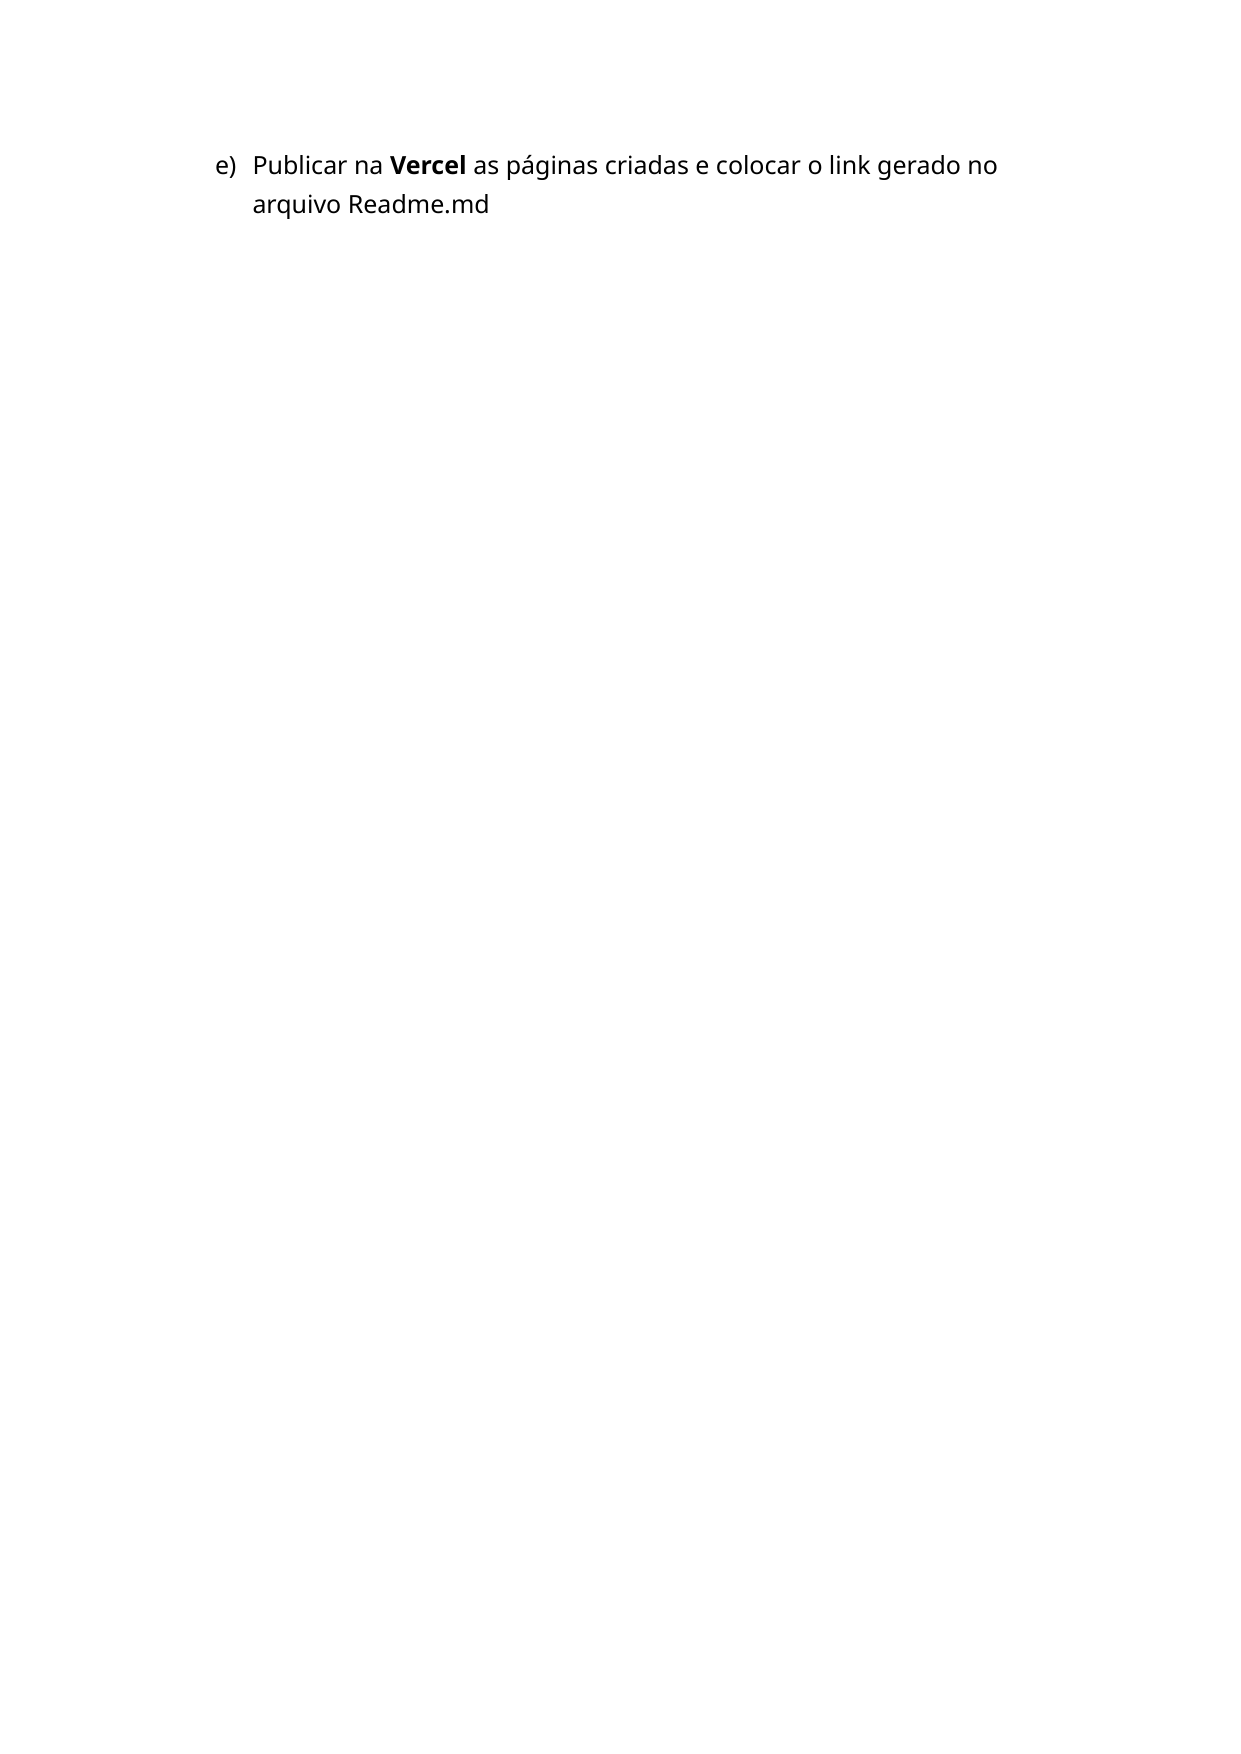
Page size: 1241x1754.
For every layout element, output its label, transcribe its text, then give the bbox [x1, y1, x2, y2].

list Publicar na Vercel as páginas criadas e colocar o link gerado no arquivo Readme.md [215, 148, 1063, 221]
